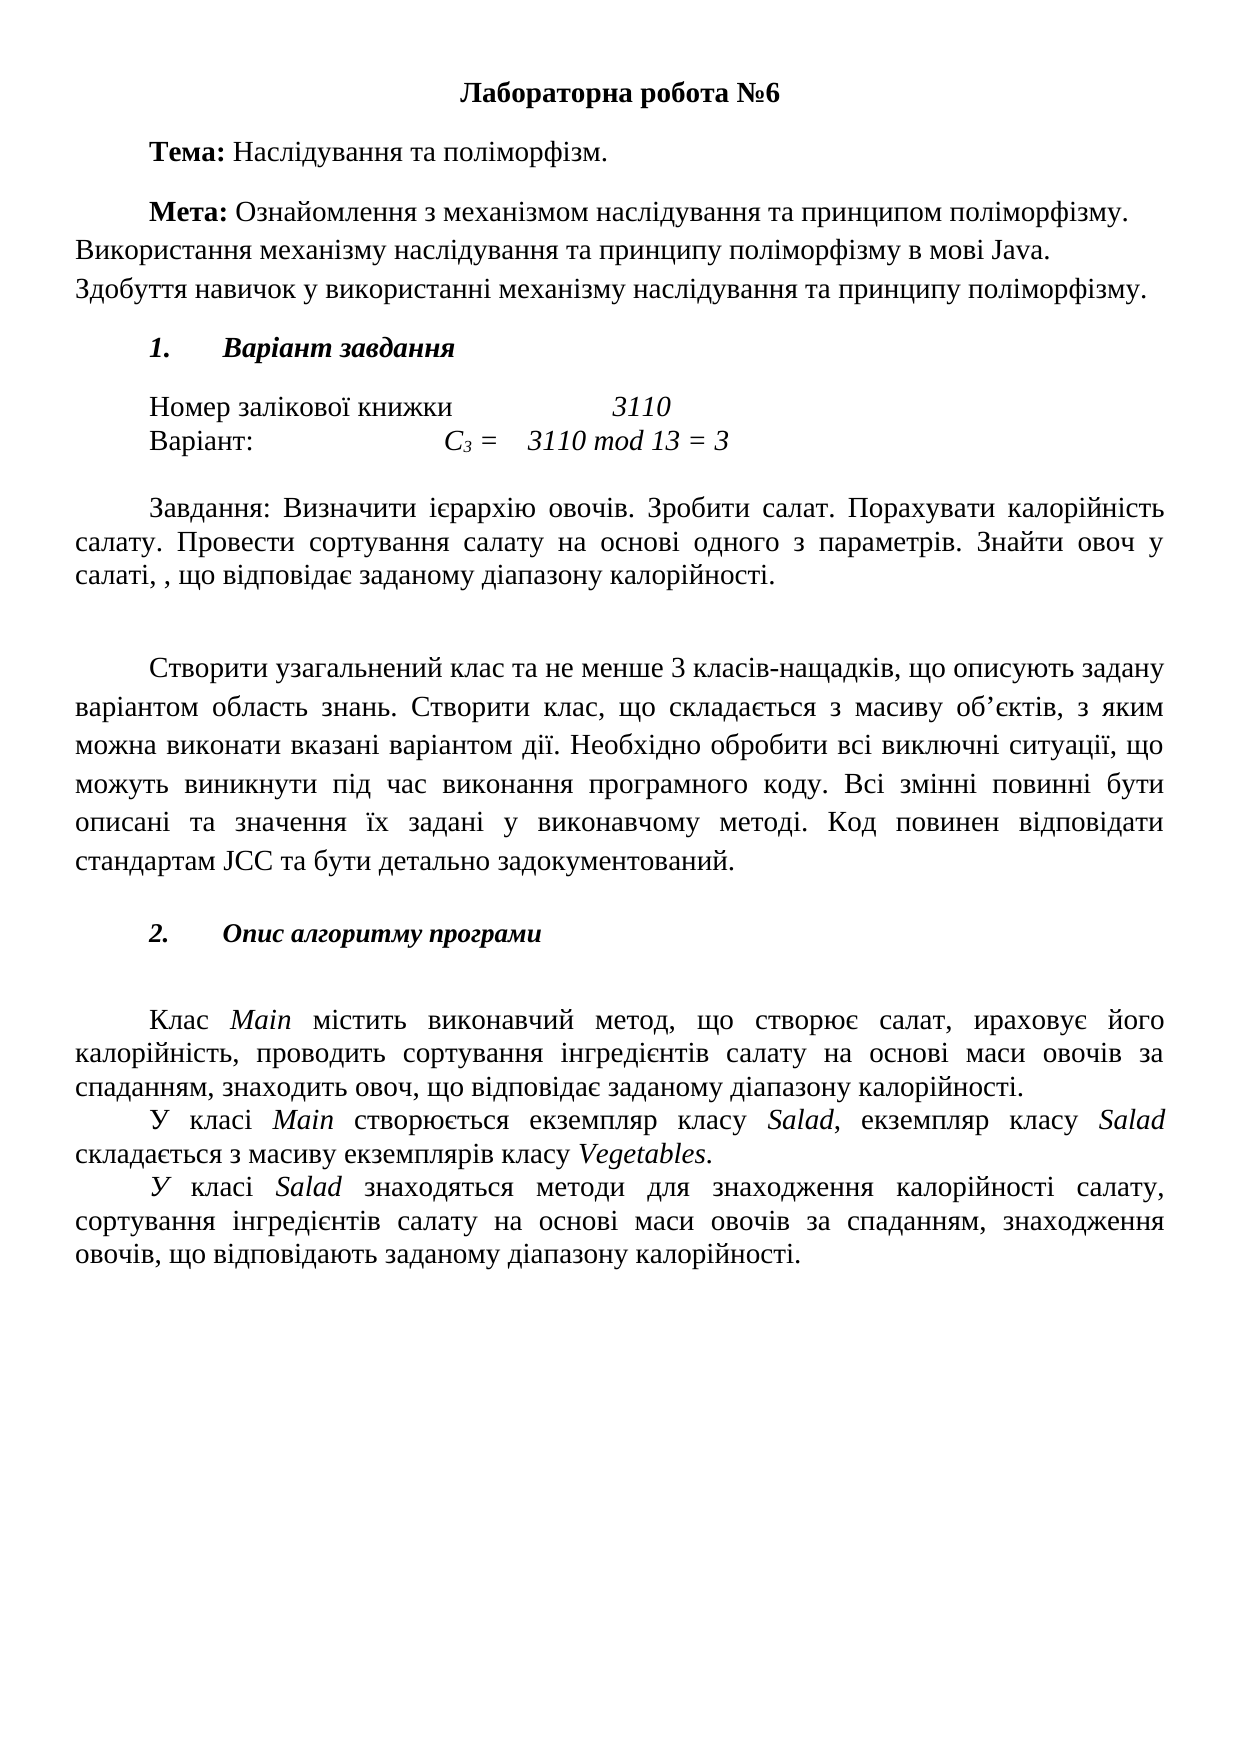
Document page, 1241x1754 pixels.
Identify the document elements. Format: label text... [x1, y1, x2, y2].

text Тема: Наслідування та поліморфізм. [75, 134, 1165, 168]
text Клас Main містить виконавчий метод, що створює салат, ираховує його калорійність, проводить сортування інгредієнтів салату на основі маси овочів за спаданням, знаходить овоч, що відповідає заданому діапазону калорійності. [75, 1002, 1165, 1102]
text Лабораторна робота №6 [75, 75, 1165, 108]
text У класі Salad знаходяться методи для знаходження калорійності салату, сортування інгредієнтів салату на основі маси овочів за спаданням, знаходження овочів, що відповідають заданому діапазону калорійності. [75, 1169, 1165, 1270]
text Варіант: C3 = 3110 mod 13 = 3 [75, 423, 1165, 457]
text Номер залікової книжки 3110 [75, 389, 1165, 423]
list Опис алгоритму програми [75, 917, 1165, 948]
text Завдання: Визначити ієрархію овочів. Зробити салат. Порахувати калорійність салату. Провести сортування салату на основі одного з параметрів. Знайти овоч у салаті, , що відповідає заданому діапазону калорійності. [75, 490, 1165, 591]
list Створити узагальнений клас та не менше 3 класів-нащадків, що описують задану варіантом область знань. Створити клас, що складається з масиву об’єктів, з яким можна виконати вказані варіантом дії. Необхідно обробити всі виключні ситуації, що можуть виникнути під час виконання програмного коду. Всі змінні повинні бути описані та значення їх задані у виконавчому методі. Код повинен відповідати стандартам JCC та бути детально задокументований. [75, 650, 1165, 876]
text У класі Main створюється екземпляр класу Salad, екземпляр класу Salad складається з масиву екземплярів класу Vegetables. [75, 1102, 1165, 1169]
text Мета: Ознайомлення з механізмом наслідування та принципом поліморфізму. Використання механізму наслідування та принципу поліморфізму в мові Java. Здобуття навичок у використанні механізму наслідування та принципу поліморфізму. [75, 194, 1165, 304]
list Варіант завдання [75, 330, 1165, 364]
